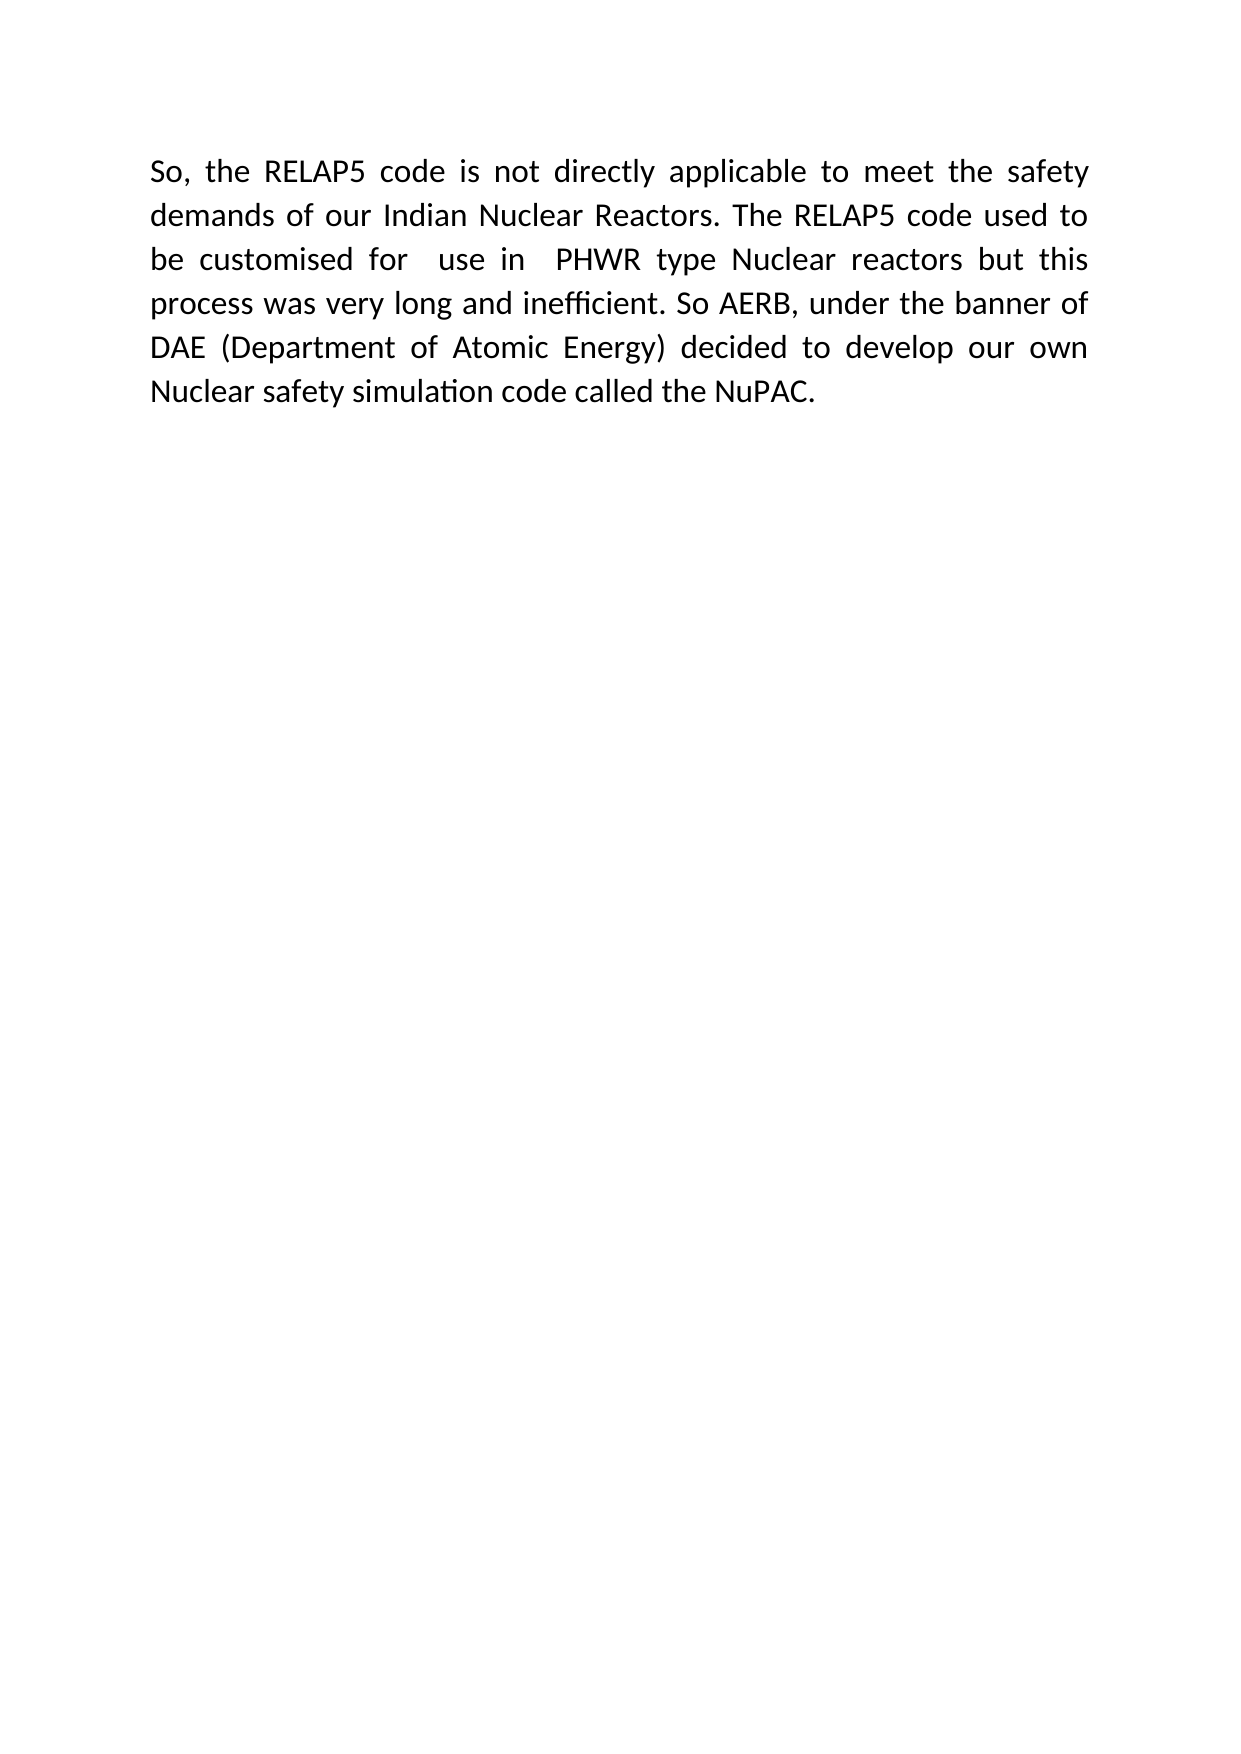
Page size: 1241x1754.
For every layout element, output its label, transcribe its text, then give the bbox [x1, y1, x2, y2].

text So, the RELAP5 code is not directly applicable to meet the safety demands of our Indian Nuclear Reactors. The RELAP5 code used to be customised for use in PHWR type Nuclear reactors but this process was very long and inefficient. So AERB, under the banner of DAE (Department of Atomic Energy) decided to develop our own Nuclear safety simulation code called the NuPAC. [150, 150, 1090, 411]
